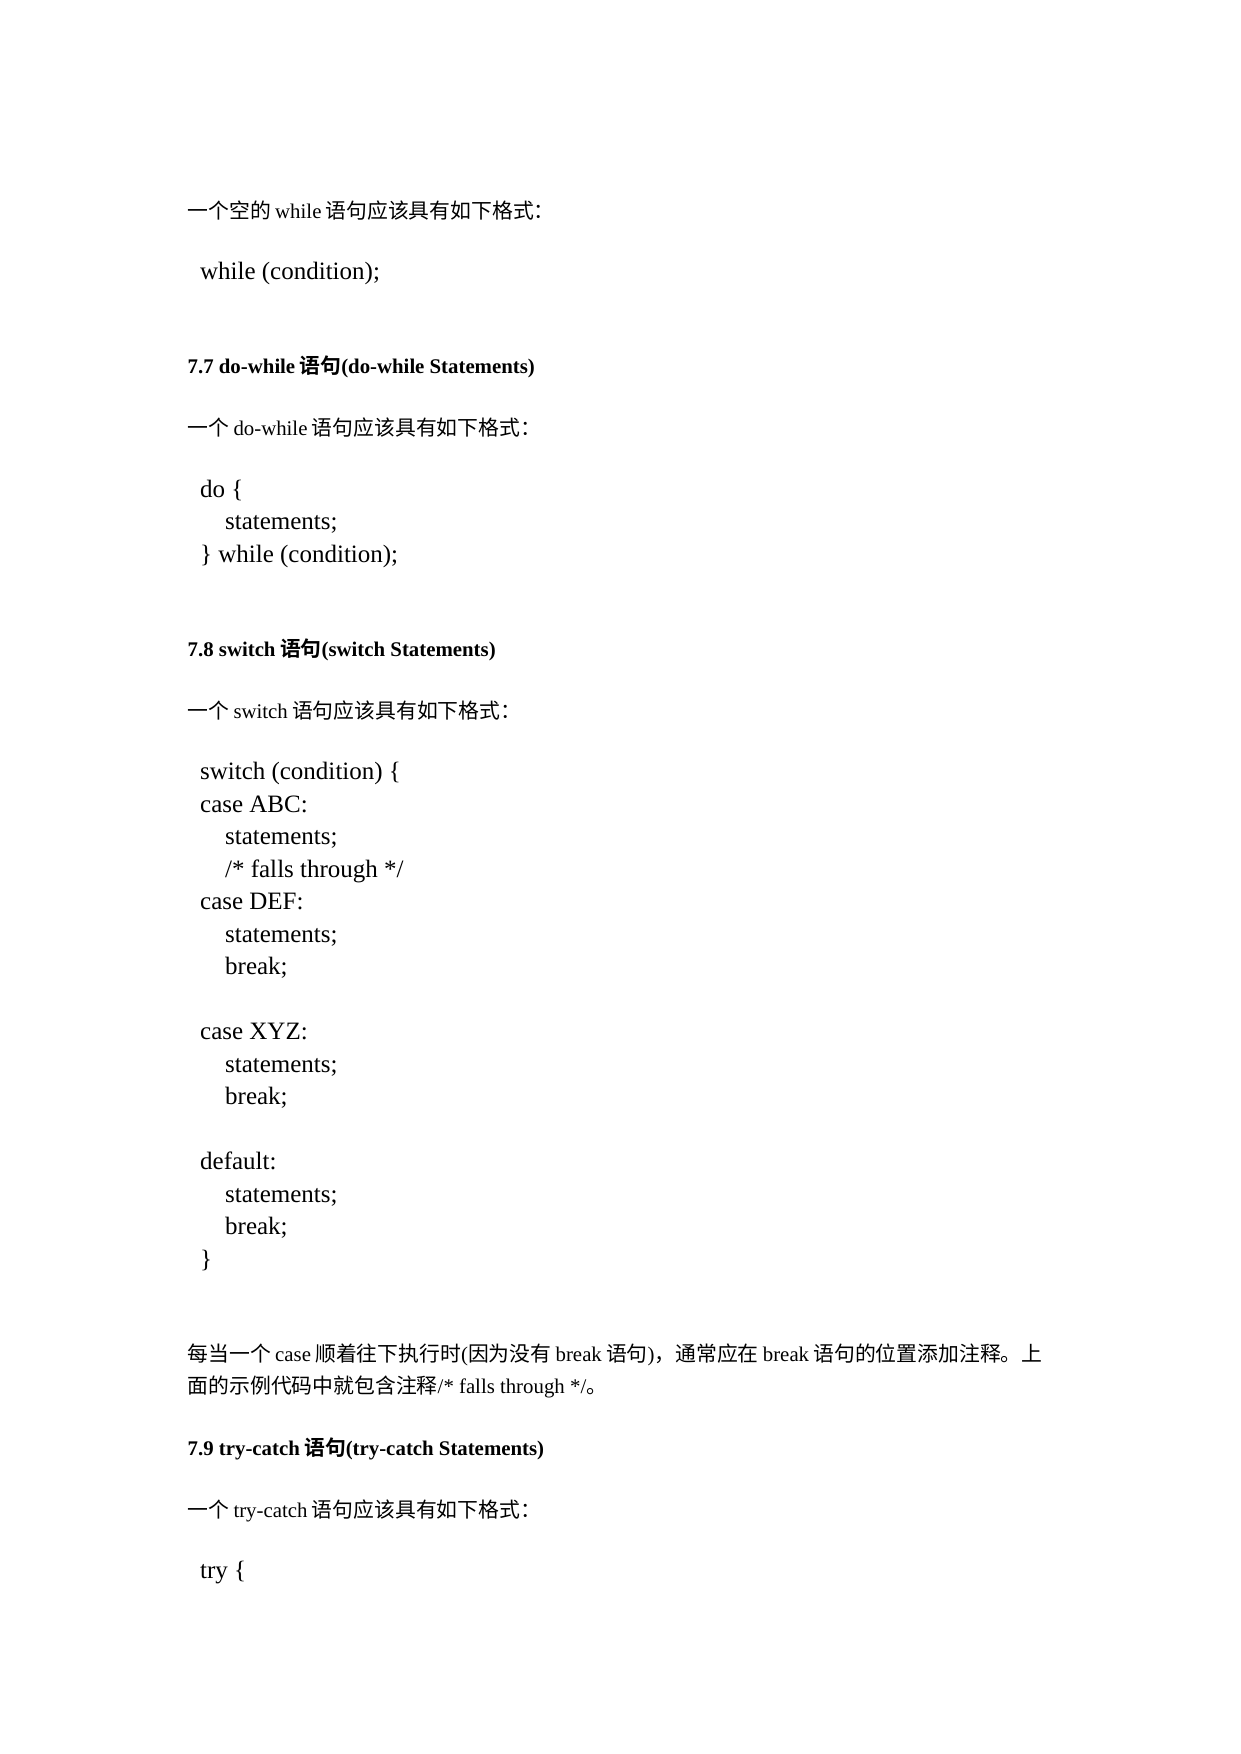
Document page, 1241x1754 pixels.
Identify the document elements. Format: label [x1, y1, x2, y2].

table_header [186, 162, 1061, 1588]
